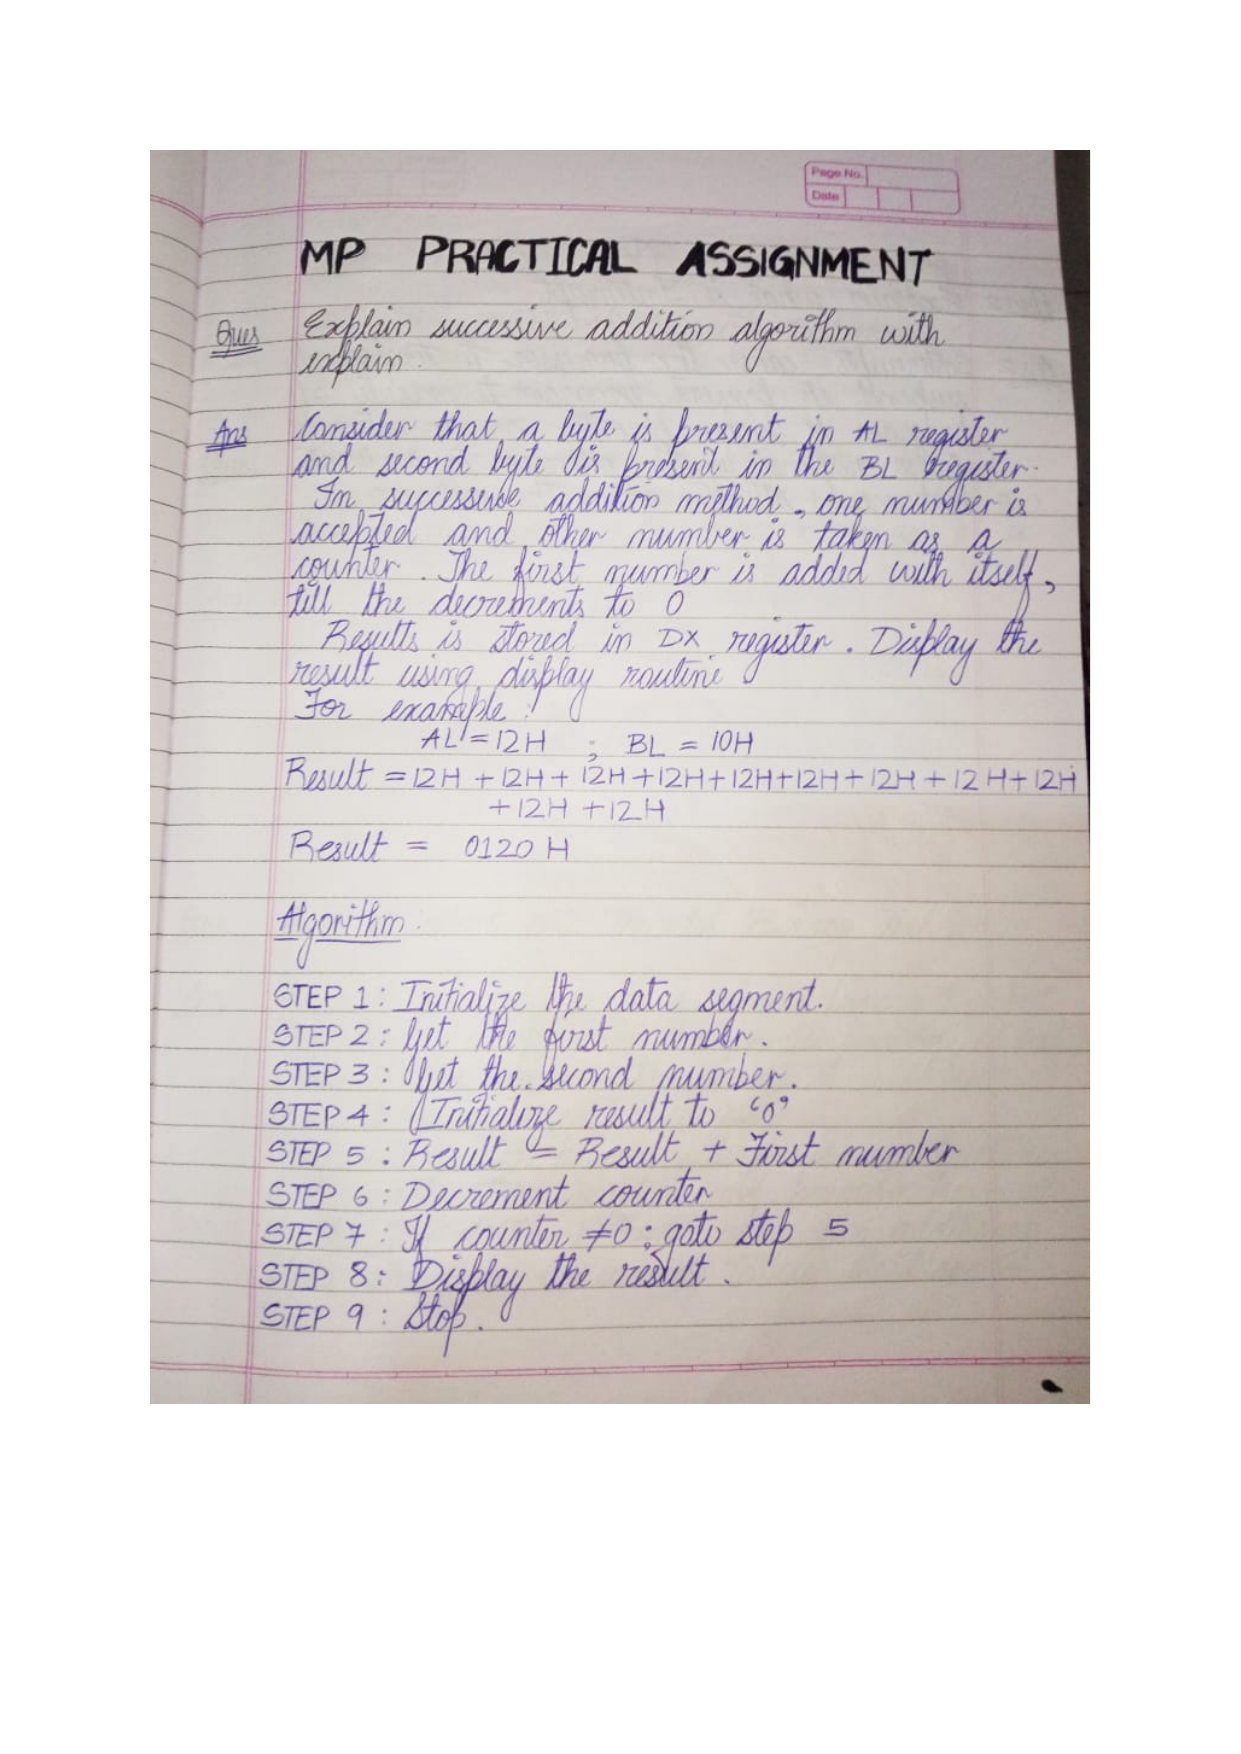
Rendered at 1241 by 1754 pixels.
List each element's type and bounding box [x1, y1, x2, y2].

picture [150, 150, 1091, 1404]
